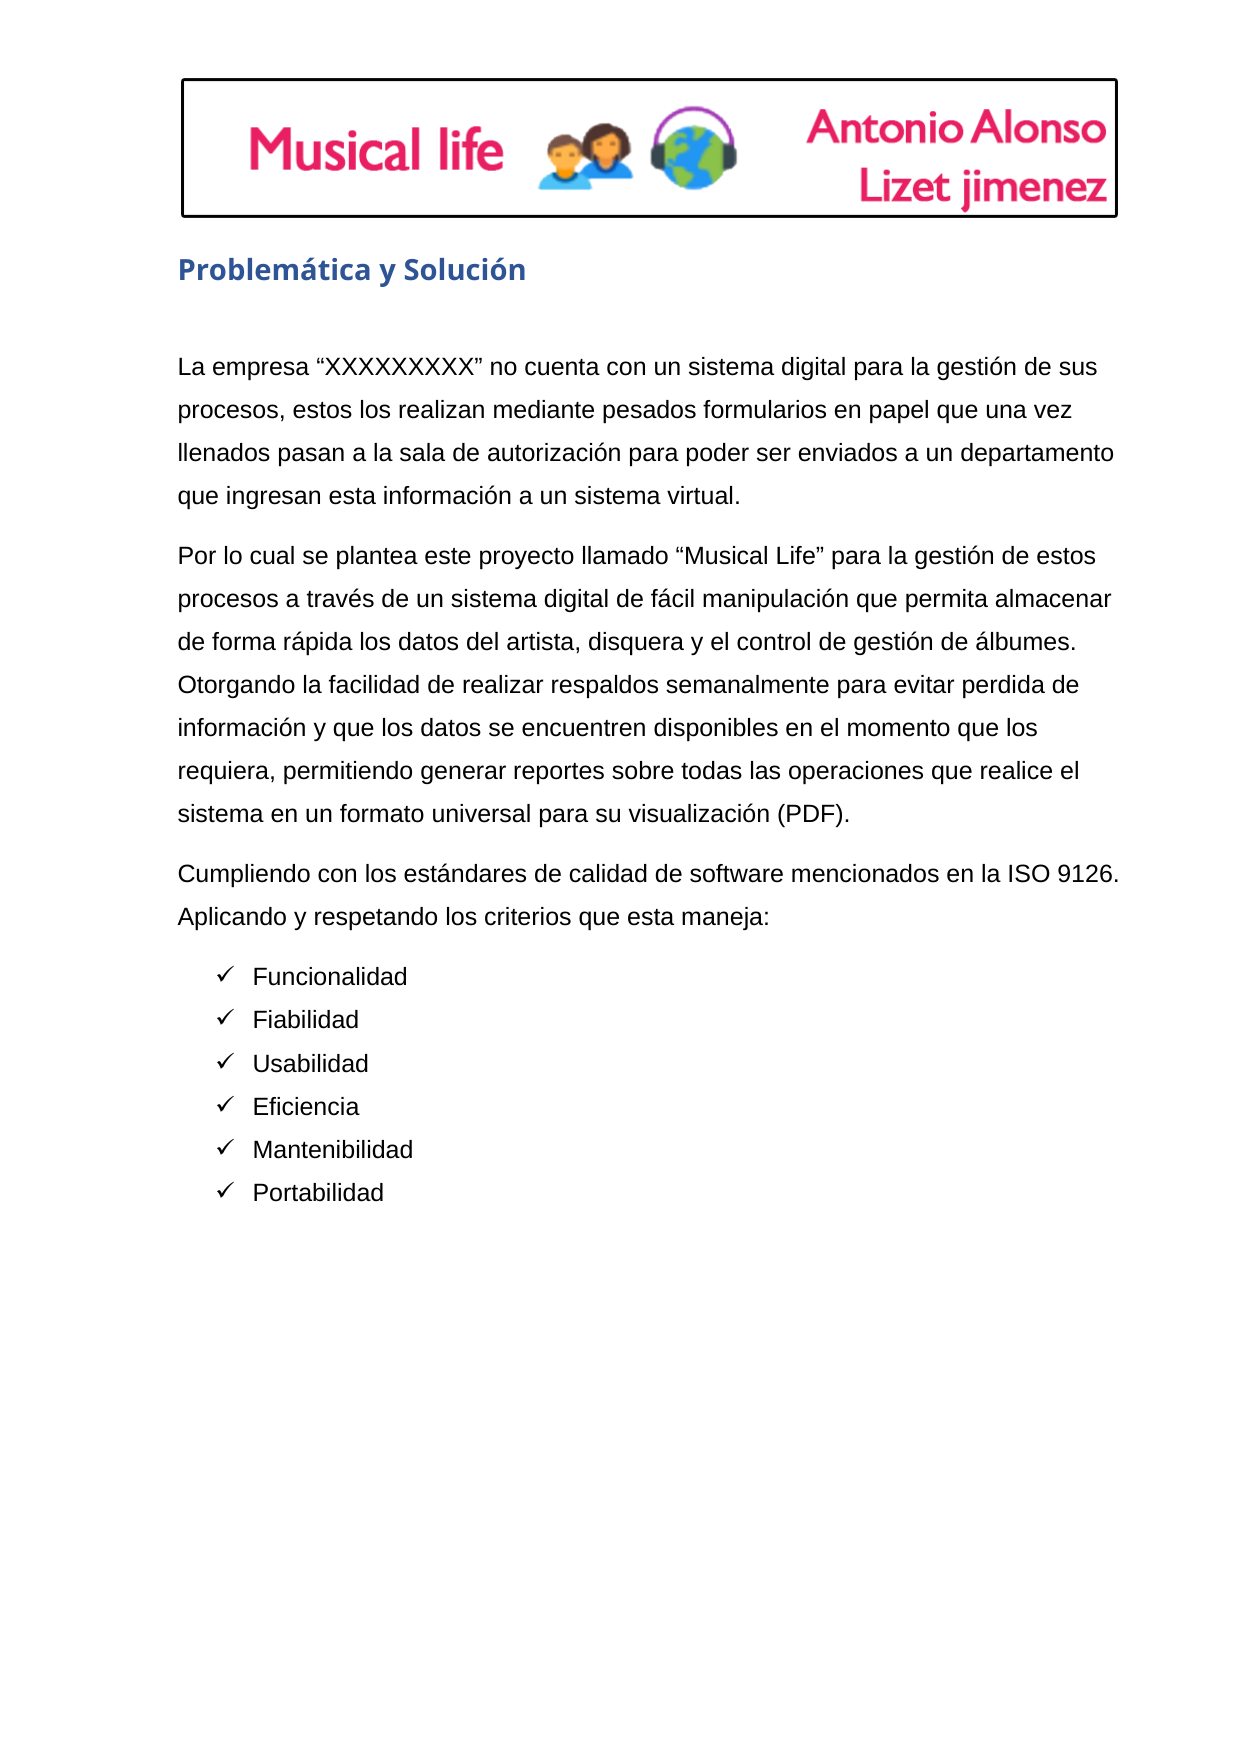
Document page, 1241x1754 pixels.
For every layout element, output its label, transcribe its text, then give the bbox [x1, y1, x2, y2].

text Por lo cual se plantea este proyecto llamado “Musical Life” para la gestión de estos procesos a través de un sistema digital de fácil manipulación que permita almacenar de forma rápida los datos del artista, disquera y el control de gestión de álbumes. Otorgando la facilidad de realizar respaldos semanalmente para evitar perdida de información y que los datos se encuentren disponibles en el momento que los requiera, permitiendo generar reportes sobre todas las operaciones que realice el sistema en un formato universal para su visualización (PDF). [177, 541, 1122, 828]
list Eficiencia [215, 1092, 1122, 1121]
list Portabilidad [215, 1178, 1122, 1207]
list Funcionalidad [215, 962, 1122, 991]
picture [177, 73, 1122, 224]
text Cumpliendo con los estándares de calidad de software mencionados en la ISO 9126. Aplicando y respetando los criterios que esta maneja: [177, 859, 1122, 931]
subtitle Problemática y Solución [177, 249, 1122, 288]
list Usabilidad [215, 1048, 1122, 1077]
text La empresa “XXXXXXXXX” no cuenta con un sistema digital para la gestión de sus procesos, estos los realizan mediante pesados formularios en papel que una vez llenados pasan a la sala de autorización para poder ser enviados a un departamento que ingresan esta información a un sistema virtual. [177, 351, 1122, 509]
list Fiabilidad [215, 1005, 1122, 1034]
list Mantenibilidad [215, 1135, 1122, 1164]
